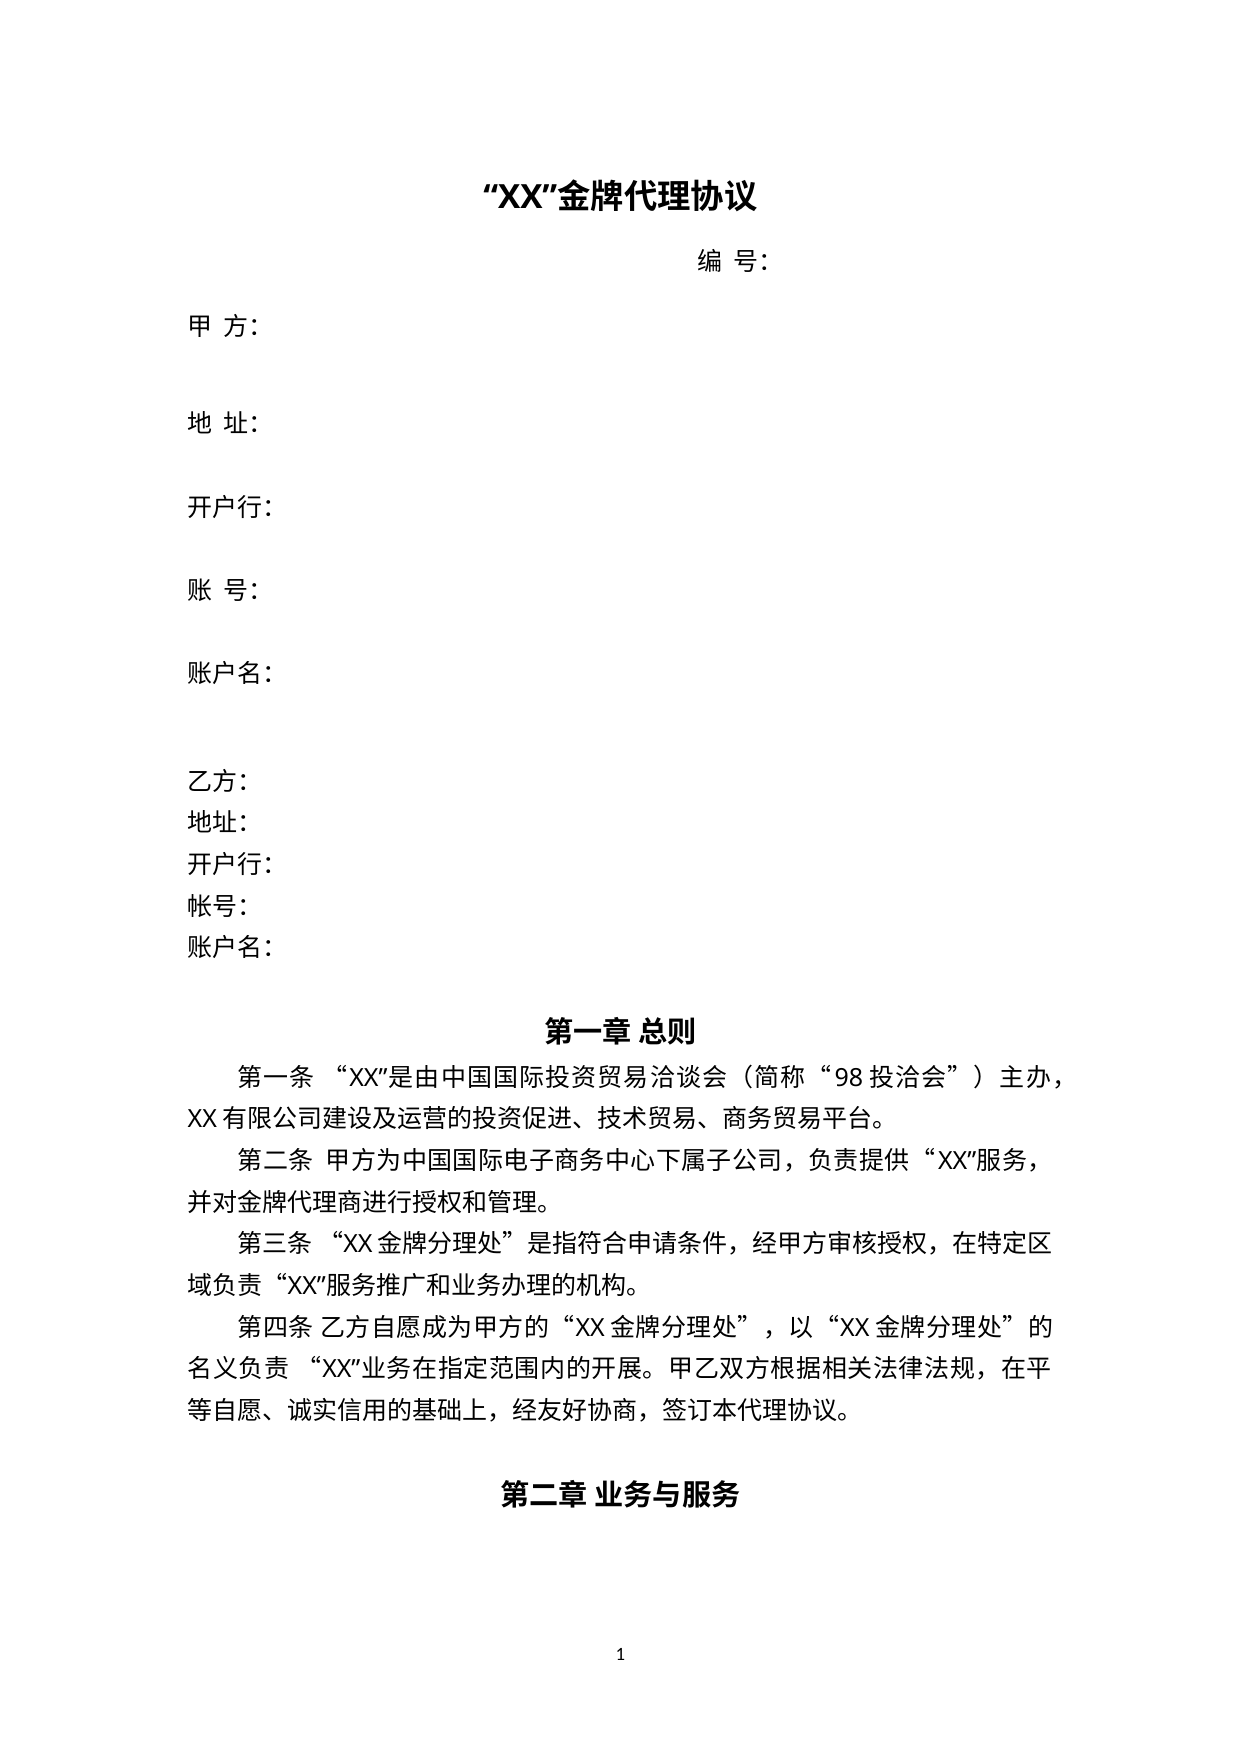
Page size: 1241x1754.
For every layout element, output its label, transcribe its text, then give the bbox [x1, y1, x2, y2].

text 甲 方： 地 址： [187, 292, 1053, 454]
text 第二章 业务与服务 [187, 1471, 1053, 1514]
text 第二条 甲方为中国国际电子商务中心下属子公司，负责提供“XX”服务，并对金牌代理商进行授权和管理。 [187, 1141, 1053, 1218]
text 第一章 总则 [187, 1009, 1053, 1051]
text 第四条 乙方自愿成为甲方的“XX金牌分理处”，以“XX金牌分理处”的名义负责 “XX”业务在指定范围内的开展。甲乙双方根据相关法律法规，在平等自愿、诚实信用的基础上，经友好协商，签订本代理协议。 [187, 1307, 1053, 1427]
text 账户名： [187, 639, 1053, 704]
text 编 号： [187, 227, 1053, 292]
text 乙方： [187, 761, 1053, 797]
text 开户行： [187, 473, 1053, 538]
text 帐号： [187, 886, 1053, 922]
text 第三条 “XX金牌分理处”是指符合申请条件，经甲方审核授权，在特定区域负责“XX”服务推广和业务办理的机构。 [187, 1224, 1053, 1302]
text “XX”金牌代理协议 [187, 162, 1053, 227]
text 账 号： [187, 556, 1053, 621]
text 第一条 “XX”是由中国国际投资贸易洽谈会（简称“98投洽会”）主办，XX有限公司建设及运营的投资促进、技术贸易、商务贸易平台。 [187, 1057, 1053, 1135]
text 开户行： [187, 844, 1053, 881]
text 账户名： [187, 928, 1053, 964]
text 地址： [187, 803, 1053, 839]
